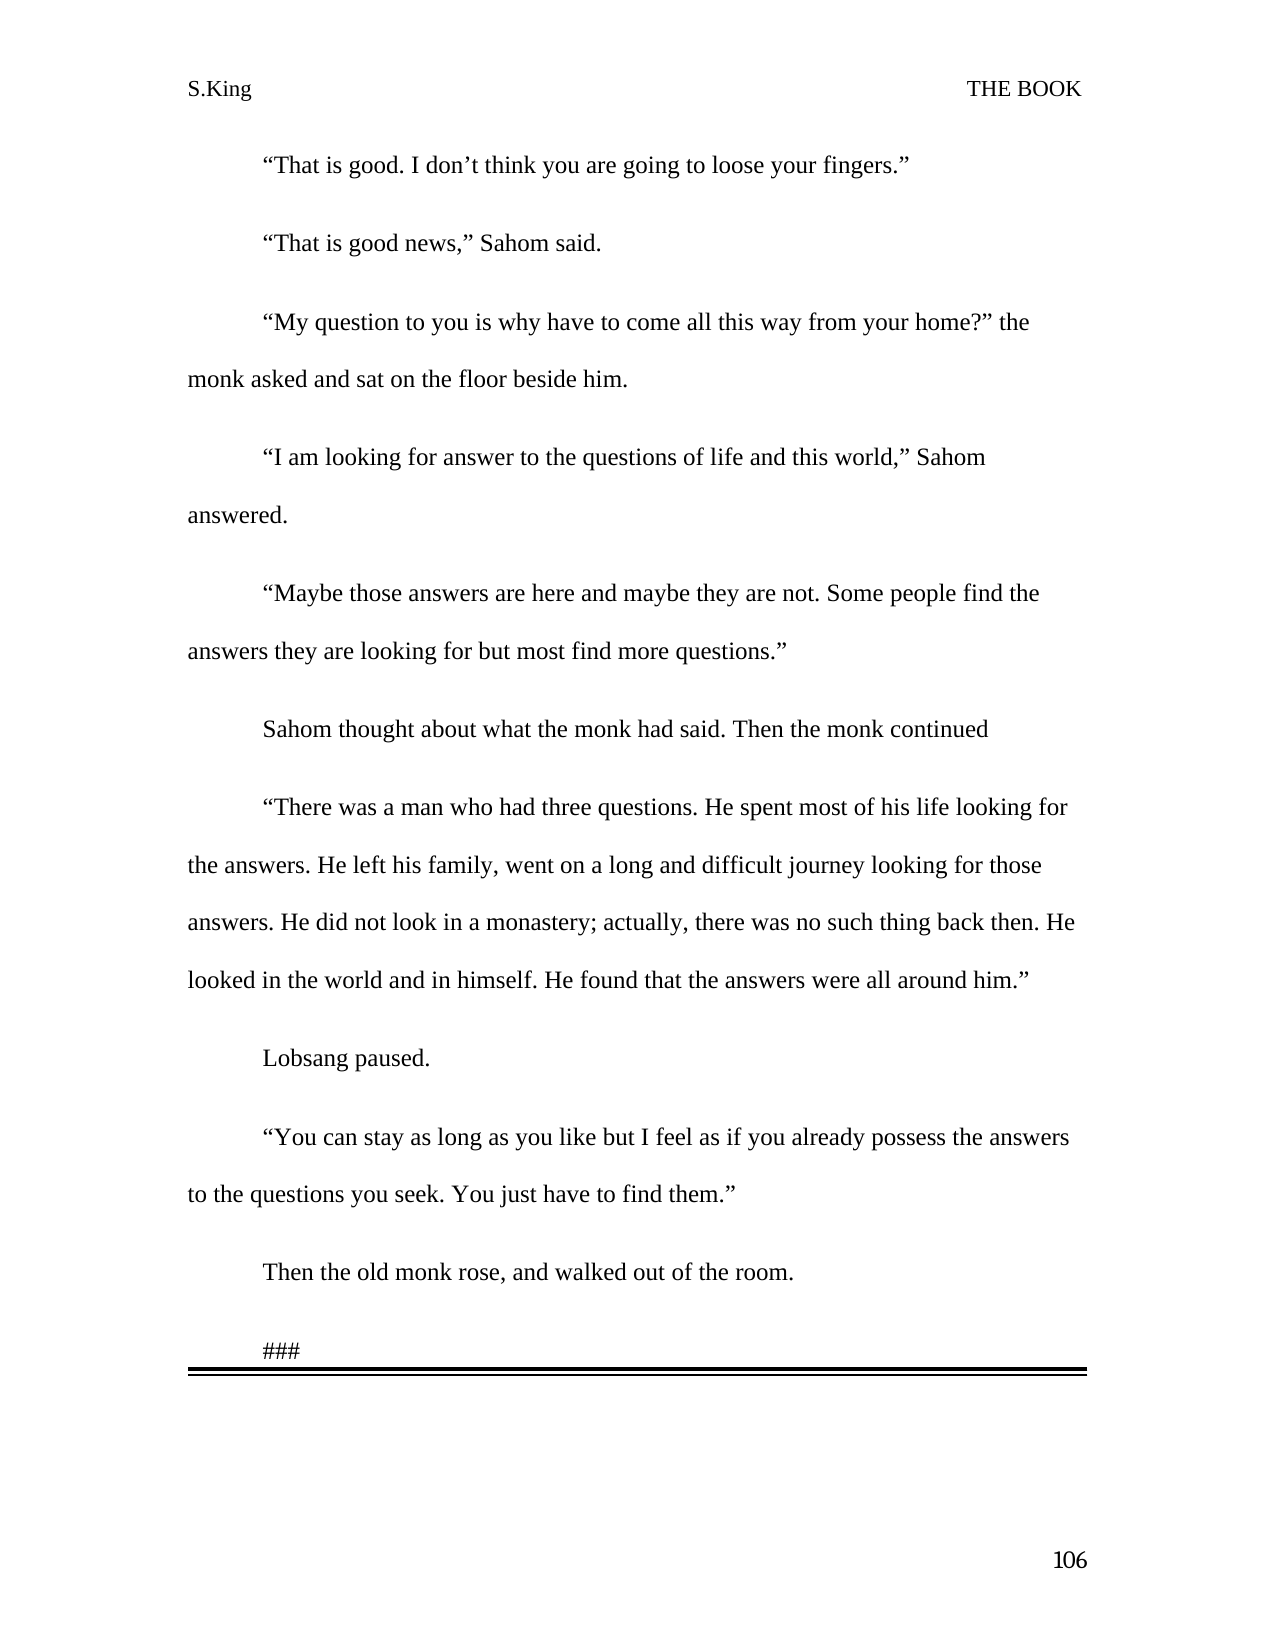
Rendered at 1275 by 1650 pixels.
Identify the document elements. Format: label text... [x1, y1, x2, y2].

text Lobsang paused. [187, 1043, 1087, 1072]
text “Maybe those answers are here and maybe they are not. Some people find the answers they are looking for but most find more questions.” [187, 578, 1087, 664]
text Then the old monk rose, and walked out of the room. [187, 1257, 1087, 1286]
text ### [187, 1336, 1087, 1376]
text “I am looking for answer to the questions of life and this world,” Sahom answered. [187, 442, 1087, 529]
text “That is good news,” Sahom said. [187, 228, 1087, 257]
text “There was a man who had three questions. He spent most of his life looking for the answers. He left his family, went on a long and difficult journey looking for those answers. He did not look in a monastery; actually, there was no such thing back then. He looked in the world and in himself. He found that the answers were all around him.” [187, 792, 1087, 994]
text “My question to you is why have to come all this way from your home?” the monk asked and sat on the floor beside him. [187, 307, 1087, 393]
text Sahom thought about what the monk had said. Then the monk continued [187, 714, 1087, 743]
text “You can stay as long as you like but I feel as if you already possess the answers to the questions you seek. You just have to find them.” [187, 1122, 1087, 1208]
text “That is good. I don’t think you are going to loose your fingers.” [187, 150, 1087, 179]
